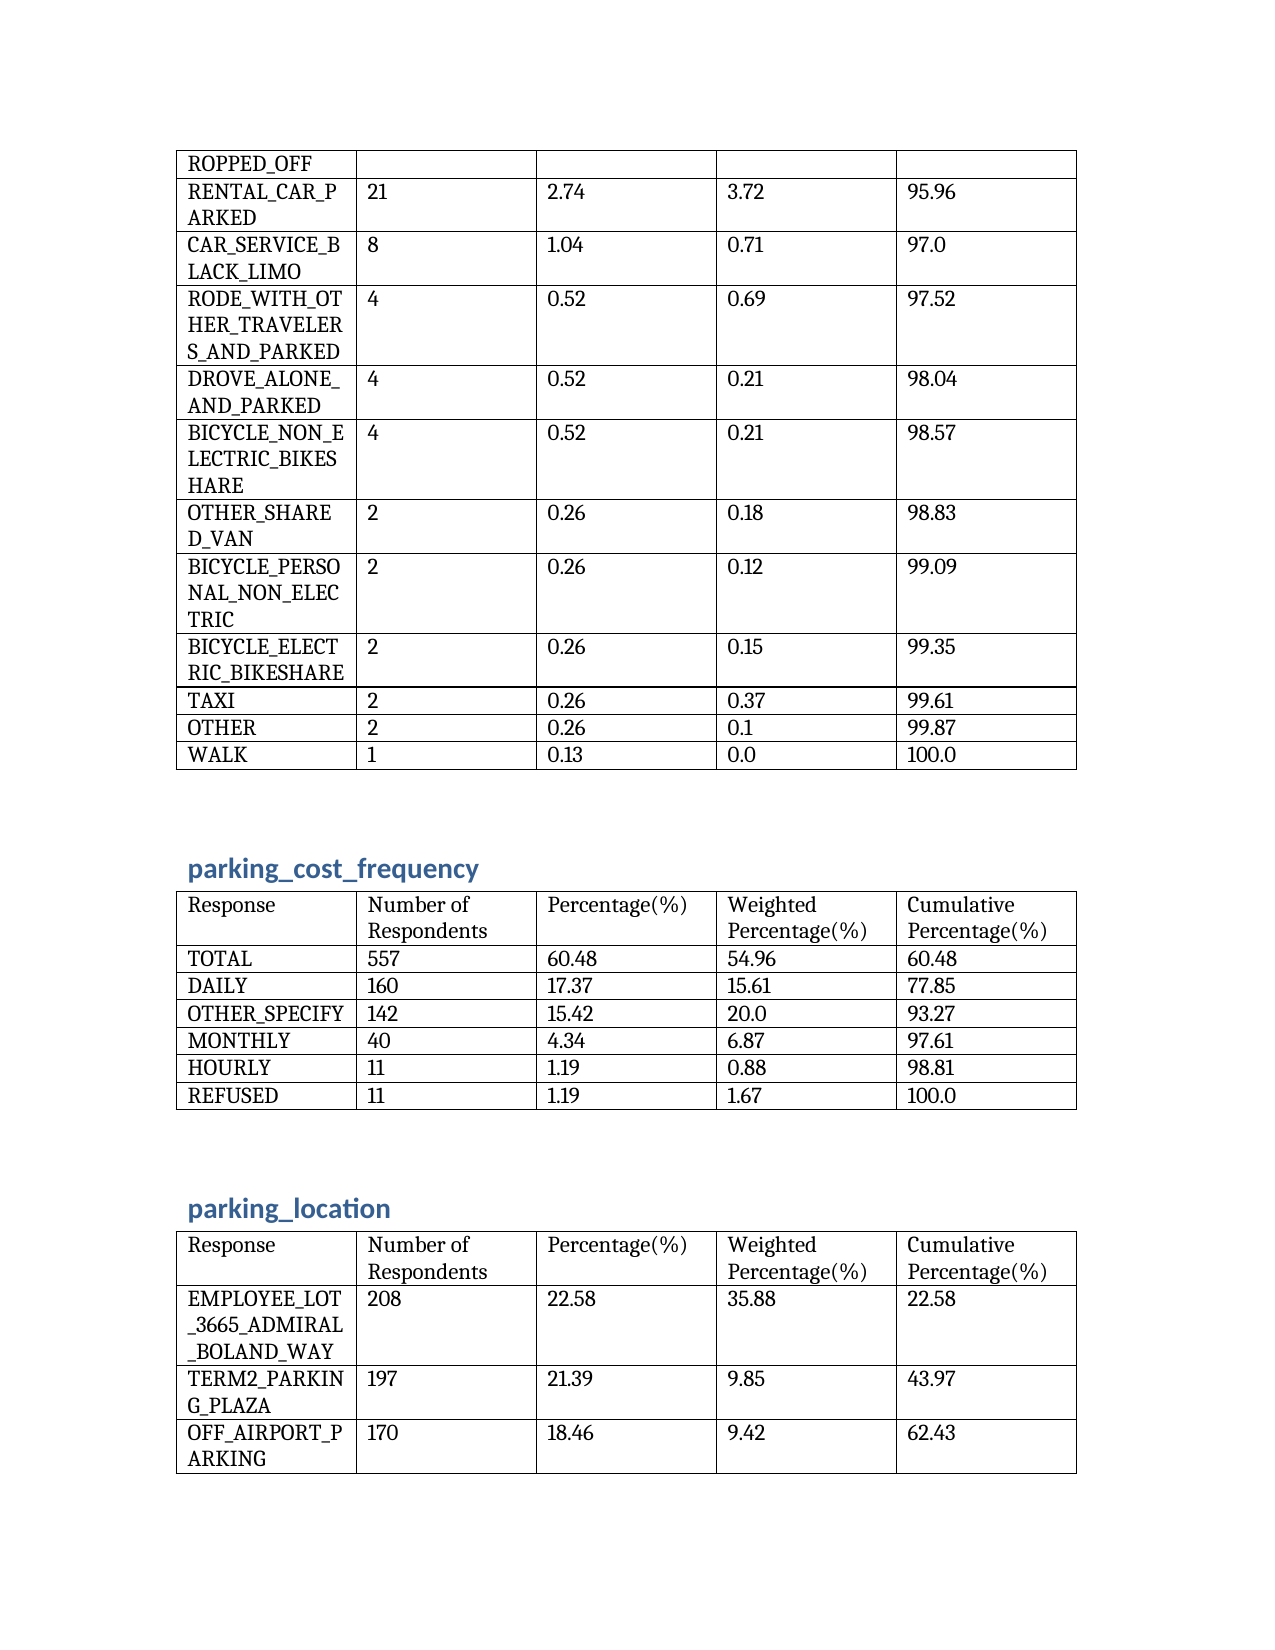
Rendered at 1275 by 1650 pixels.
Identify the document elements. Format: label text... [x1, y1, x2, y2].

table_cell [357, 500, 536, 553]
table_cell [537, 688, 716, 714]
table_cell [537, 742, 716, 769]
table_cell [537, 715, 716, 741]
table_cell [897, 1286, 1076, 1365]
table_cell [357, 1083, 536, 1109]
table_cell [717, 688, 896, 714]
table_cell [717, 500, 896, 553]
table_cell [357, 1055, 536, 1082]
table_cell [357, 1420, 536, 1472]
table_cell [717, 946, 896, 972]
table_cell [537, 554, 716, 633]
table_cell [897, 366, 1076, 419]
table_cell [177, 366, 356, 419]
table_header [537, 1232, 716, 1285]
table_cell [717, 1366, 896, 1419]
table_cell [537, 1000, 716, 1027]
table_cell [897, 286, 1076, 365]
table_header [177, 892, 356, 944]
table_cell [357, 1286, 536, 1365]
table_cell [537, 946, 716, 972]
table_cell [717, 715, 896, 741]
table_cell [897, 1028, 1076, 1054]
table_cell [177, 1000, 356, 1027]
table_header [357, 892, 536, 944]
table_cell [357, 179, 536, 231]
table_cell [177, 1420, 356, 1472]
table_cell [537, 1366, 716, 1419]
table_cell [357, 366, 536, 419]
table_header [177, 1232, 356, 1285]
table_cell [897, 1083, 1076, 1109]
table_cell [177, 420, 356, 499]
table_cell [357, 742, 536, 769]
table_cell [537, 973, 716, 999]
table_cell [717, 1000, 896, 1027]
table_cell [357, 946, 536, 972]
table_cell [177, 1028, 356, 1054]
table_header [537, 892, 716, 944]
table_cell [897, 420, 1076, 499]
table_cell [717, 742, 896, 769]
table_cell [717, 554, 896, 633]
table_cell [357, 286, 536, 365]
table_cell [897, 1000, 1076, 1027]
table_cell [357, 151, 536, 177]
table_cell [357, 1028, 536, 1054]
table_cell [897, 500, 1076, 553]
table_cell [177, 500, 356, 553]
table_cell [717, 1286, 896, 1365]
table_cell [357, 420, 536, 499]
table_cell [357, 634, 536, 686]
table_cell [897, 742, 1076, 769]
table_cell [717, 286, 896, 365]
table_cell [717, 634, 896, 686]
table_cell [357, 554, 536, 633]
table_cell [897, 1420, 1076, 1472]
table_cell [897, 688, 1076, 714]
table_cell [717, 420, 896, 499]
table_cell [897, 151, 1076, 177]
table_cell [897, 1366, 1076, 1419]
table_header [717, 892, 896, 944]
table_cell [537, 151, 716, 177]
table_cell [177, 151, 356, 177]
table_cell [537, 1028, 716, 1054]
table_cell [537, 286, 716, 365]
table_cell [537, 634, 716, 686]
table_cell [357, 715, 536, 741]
subtitle parking_cost_frequency [187, 850, 1087, 886]
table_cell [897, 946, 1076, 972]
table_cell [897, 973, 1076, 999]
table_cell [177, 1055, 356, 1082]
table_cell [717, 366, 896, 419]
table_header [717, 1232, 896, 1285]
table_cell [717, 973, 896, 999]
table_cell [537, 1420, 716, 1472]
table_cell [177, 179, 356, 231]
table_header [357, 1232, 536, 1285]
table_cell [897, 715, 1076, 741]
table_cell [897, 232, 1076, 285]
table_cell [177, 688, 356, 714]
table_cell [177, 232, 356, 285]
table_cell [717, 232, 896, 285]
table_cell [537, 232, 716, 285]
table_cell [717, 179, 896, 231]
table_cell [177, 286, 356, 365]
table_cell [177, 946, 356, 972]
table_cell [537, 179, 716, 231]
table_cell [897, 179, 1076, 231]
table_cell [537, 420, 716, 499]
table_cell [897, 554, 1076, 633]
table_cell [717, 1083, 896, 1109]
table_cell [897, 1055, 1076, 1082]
subtitle parking_location [187, 1190, 1087, 1226]
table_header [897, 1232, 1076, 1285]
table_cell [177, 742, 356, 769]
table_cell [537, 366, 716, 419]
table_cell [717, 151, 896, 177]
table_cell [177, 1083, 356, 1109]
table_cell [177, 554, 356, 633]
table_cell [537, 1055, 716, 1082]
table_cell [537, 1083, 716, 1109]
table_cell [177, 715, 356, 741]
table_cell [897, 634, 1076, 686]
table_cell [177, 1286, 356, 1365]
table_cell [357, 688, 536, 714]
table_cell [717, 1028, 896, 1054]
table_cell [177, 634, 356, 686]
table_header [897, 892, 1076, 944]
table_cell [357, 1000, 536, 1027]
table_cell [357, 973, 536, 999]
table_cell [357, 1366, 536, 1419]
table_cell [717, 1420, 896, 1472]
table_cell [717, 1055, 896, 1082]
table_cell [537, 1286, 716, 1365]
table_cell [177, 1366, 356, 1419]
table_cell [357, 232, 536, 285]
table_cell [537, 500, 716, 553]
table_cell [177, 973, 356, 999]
